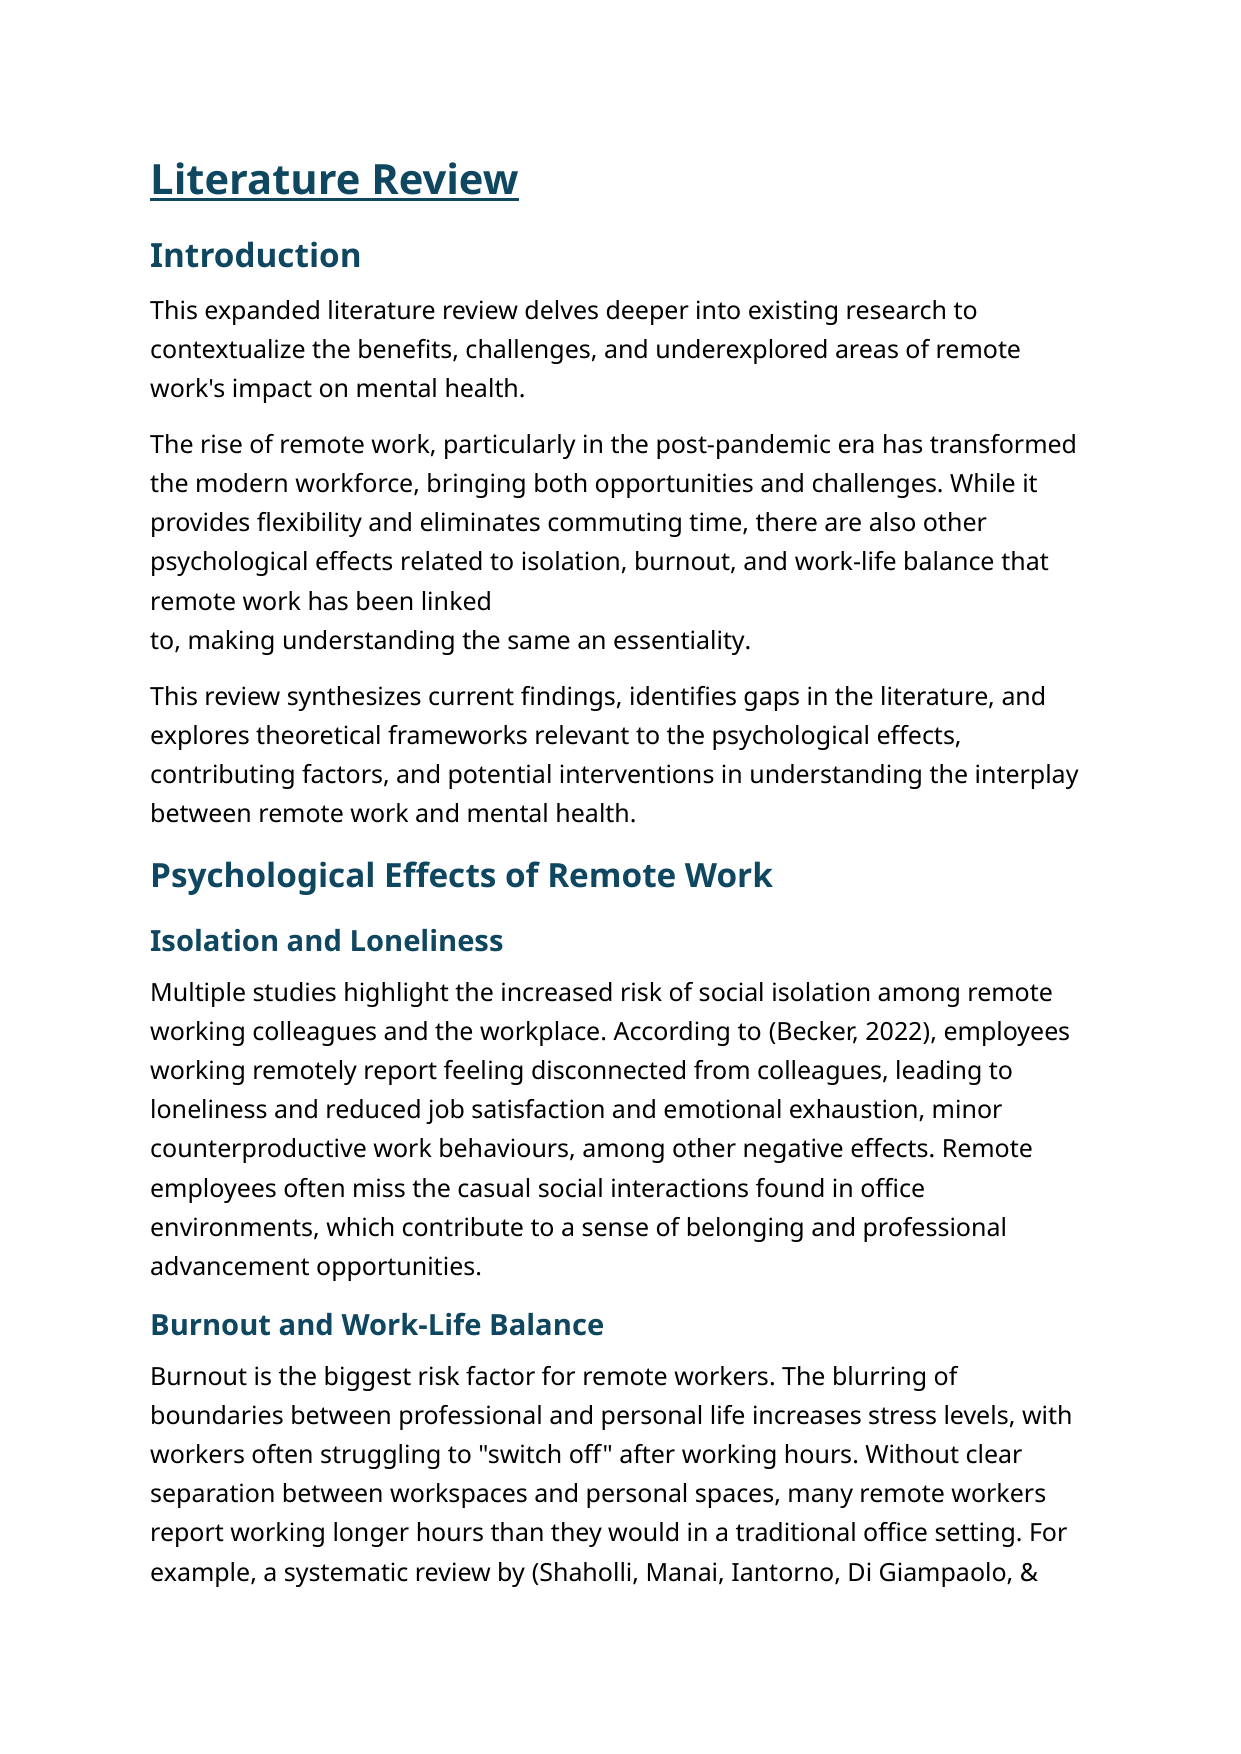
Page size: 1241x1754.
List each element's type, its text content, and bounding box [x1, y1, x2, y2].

text Multiple studies highlight the increased risk of social isolation among remote working colleagues and the workplace. According to , employees working remotely report feeling disconnected from colleagues, leading to loneliness and reduced job satisfaction and emotional exhaustion, minor counterproductive work behaviours, among other negative effects. Remote employees often miss the casual social interactions found in office environments, which contribute to a sense of belonging and professional advancement opportunities. [150, 974, 1090, 1283]
subtitle Isolation and Loneliness [150, 920, 1090, 960]
text The rise of remote work, particularly in the post-pandemic era has transformed the modern workforce, bringing both opportunities and challenges. While it provides flexibility and eliminates commuting time, there are also other psychological effects related to isolation, burnout, and work-life balance that remote work has been linked to, making understanding the same an essentiality. [150, 427, 1090, 656]
text This expanded literature review delves deeper into existing research to contextualize the benefits, challenges, and underexplored areas of remote work's impact on mental health. [150, 292, 1090, 405]
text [150, 1358, 1090, 1588]
text This review synthesizes current findings, identifies gaps in the literature, and explores theoretical frameworks relevant to the psychological effects, contributing factors, and potential interventions in understanding the interplay between remote work and mental health. [150, 678, 1090, 830]
subtitle Psychological Effects of Remote Work [150, 852, 1090, 897]
subtitle Burnout and Work-Life Balance [150, 1304, 1090, 1344]
subtitle Introduction [150, 232, 1090, 277]
